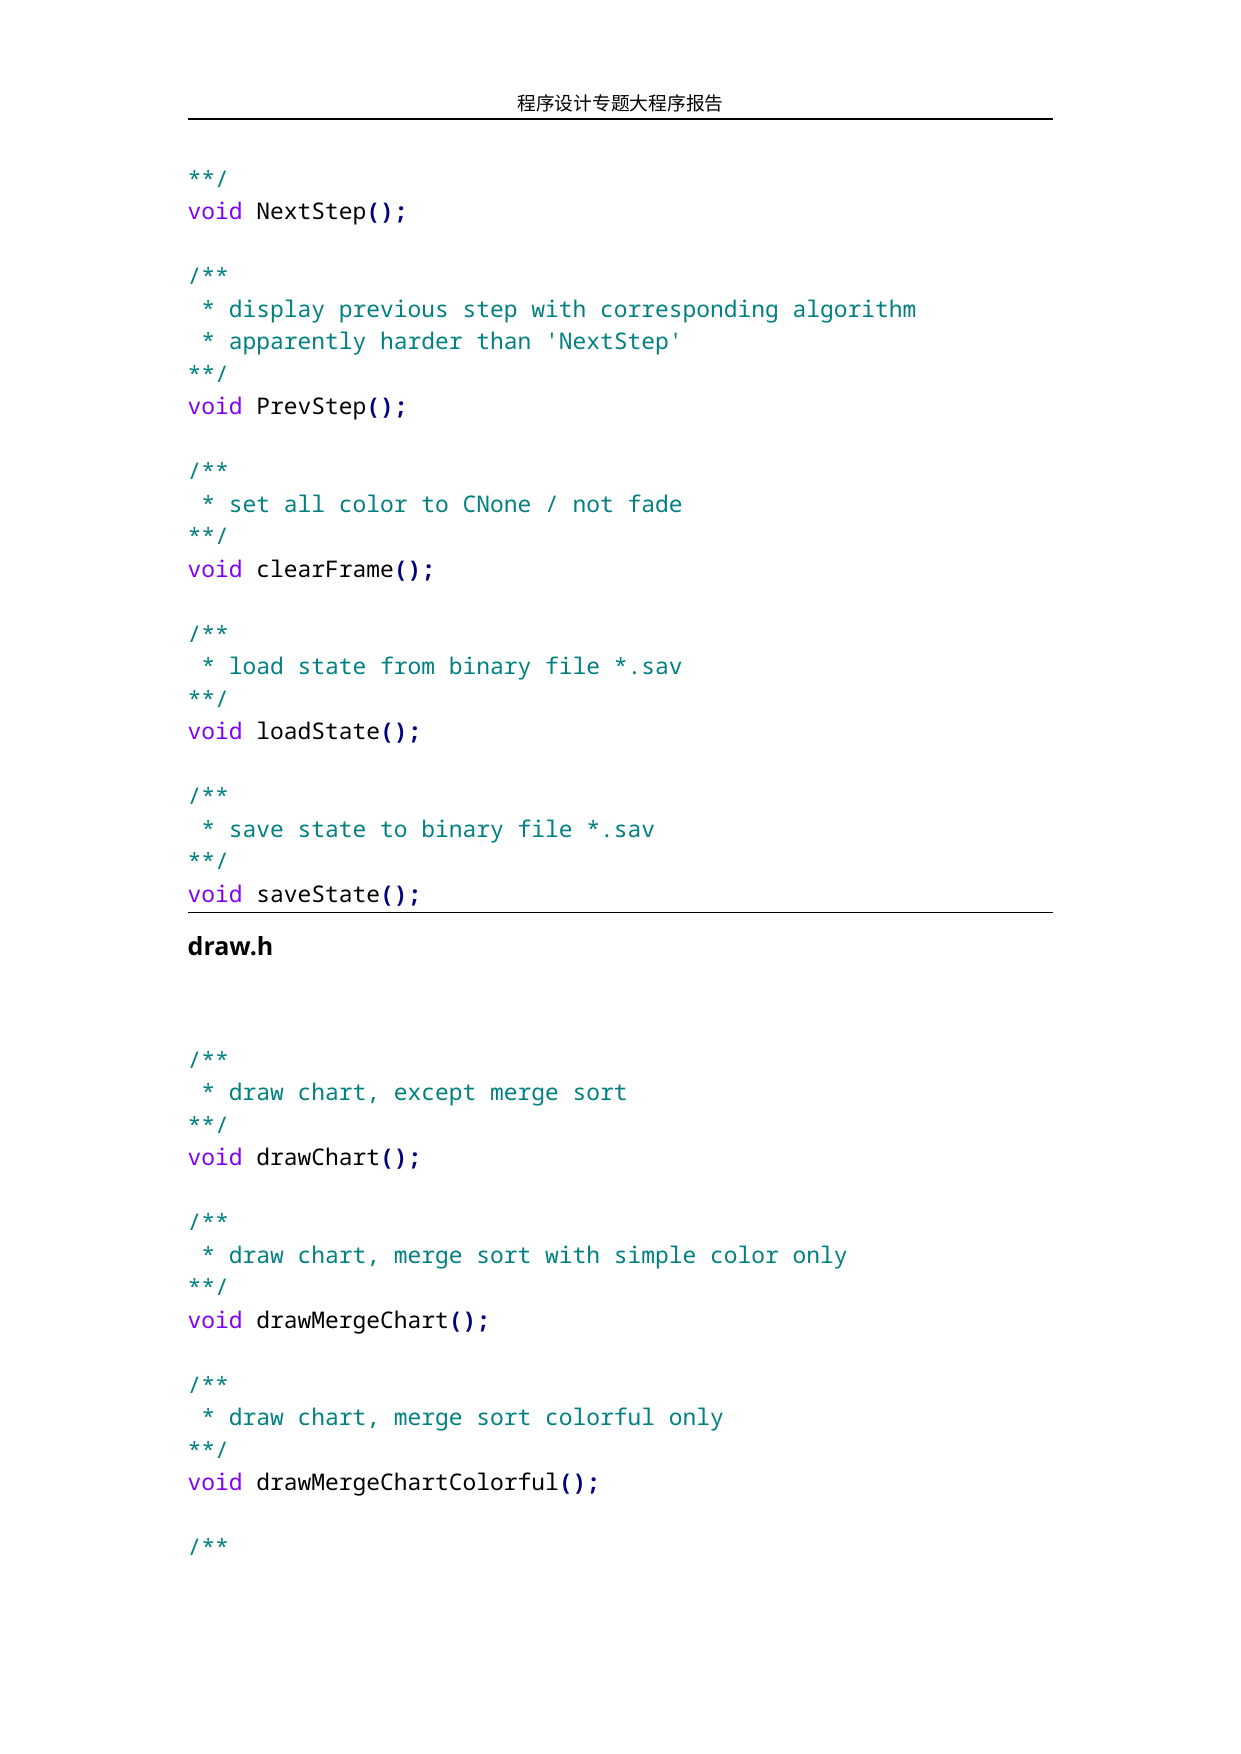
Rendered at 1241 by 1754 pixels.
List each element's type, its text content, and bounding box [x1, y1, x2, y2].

text void PrevStep(); [187, 389, 1053, 422]
text * save state to binary file *.sav [187, 812, 1053, 844]
text * draw chart, except merge sort [187, 1076, 1053, 1108]
text **/ [187, 162, 1053, 194]
text /** [187, 1368, 1053, 1401]
text * draw chart, merge sort colorful only [187, 1401, 1053, 1433]
text /** [187, 259, 1053, 292]
text * load state from binary file *.sav [187, 649, 1053, 682]
text **/ [187, 844, 1053, 877]
text * set all color to CNone / not fade [187, 487, 1053, 519]
text **/ [187, 519, 1053, 552]
text **/ [187, 1271, 1053, 1303]
text **/ [187, 1433, 1053, 1466]
text **/ [187, 1108, 1053, 1141]
text * apparently harder than 'NextStep' [187, 324, 1053, 357]
text void drawChart(); [187, 1141, 1053, 1173]
text void saveState(); [187, 877, 1053, 913]
text /** [187, 1206, 1053, 1238]
text /** [187, 1043, 1053, 1076]
text /** [187, 454, 1053, 487]
text void NextStep(); [187, 194, 1053, 227]
text /** [187, 779, 1053, 812]
text * draw chart, merge sort with simple color only [187, 1238, 1053, 1271]
text **/ [187, 682, 1053, 714]
text * display previous step with corresponding algorithm [187, 292, 1053, 324]
text void drawMergeChartColorful(); [187, 1466, 1053, 1498]
text void clearFrame(); [187, 552, 1053, 584]
text /** [187, 617, 1053, 649]
text draw.h [187, 913, 1053, 978]
text void loadState(); [187, 714, 1053, 747]
text /** [187, 1531, 1053, 1563]
text void drawMergeChart(); [187, 1303, 1053, 1336]
text **/ [187, 357, 1053, 389]
